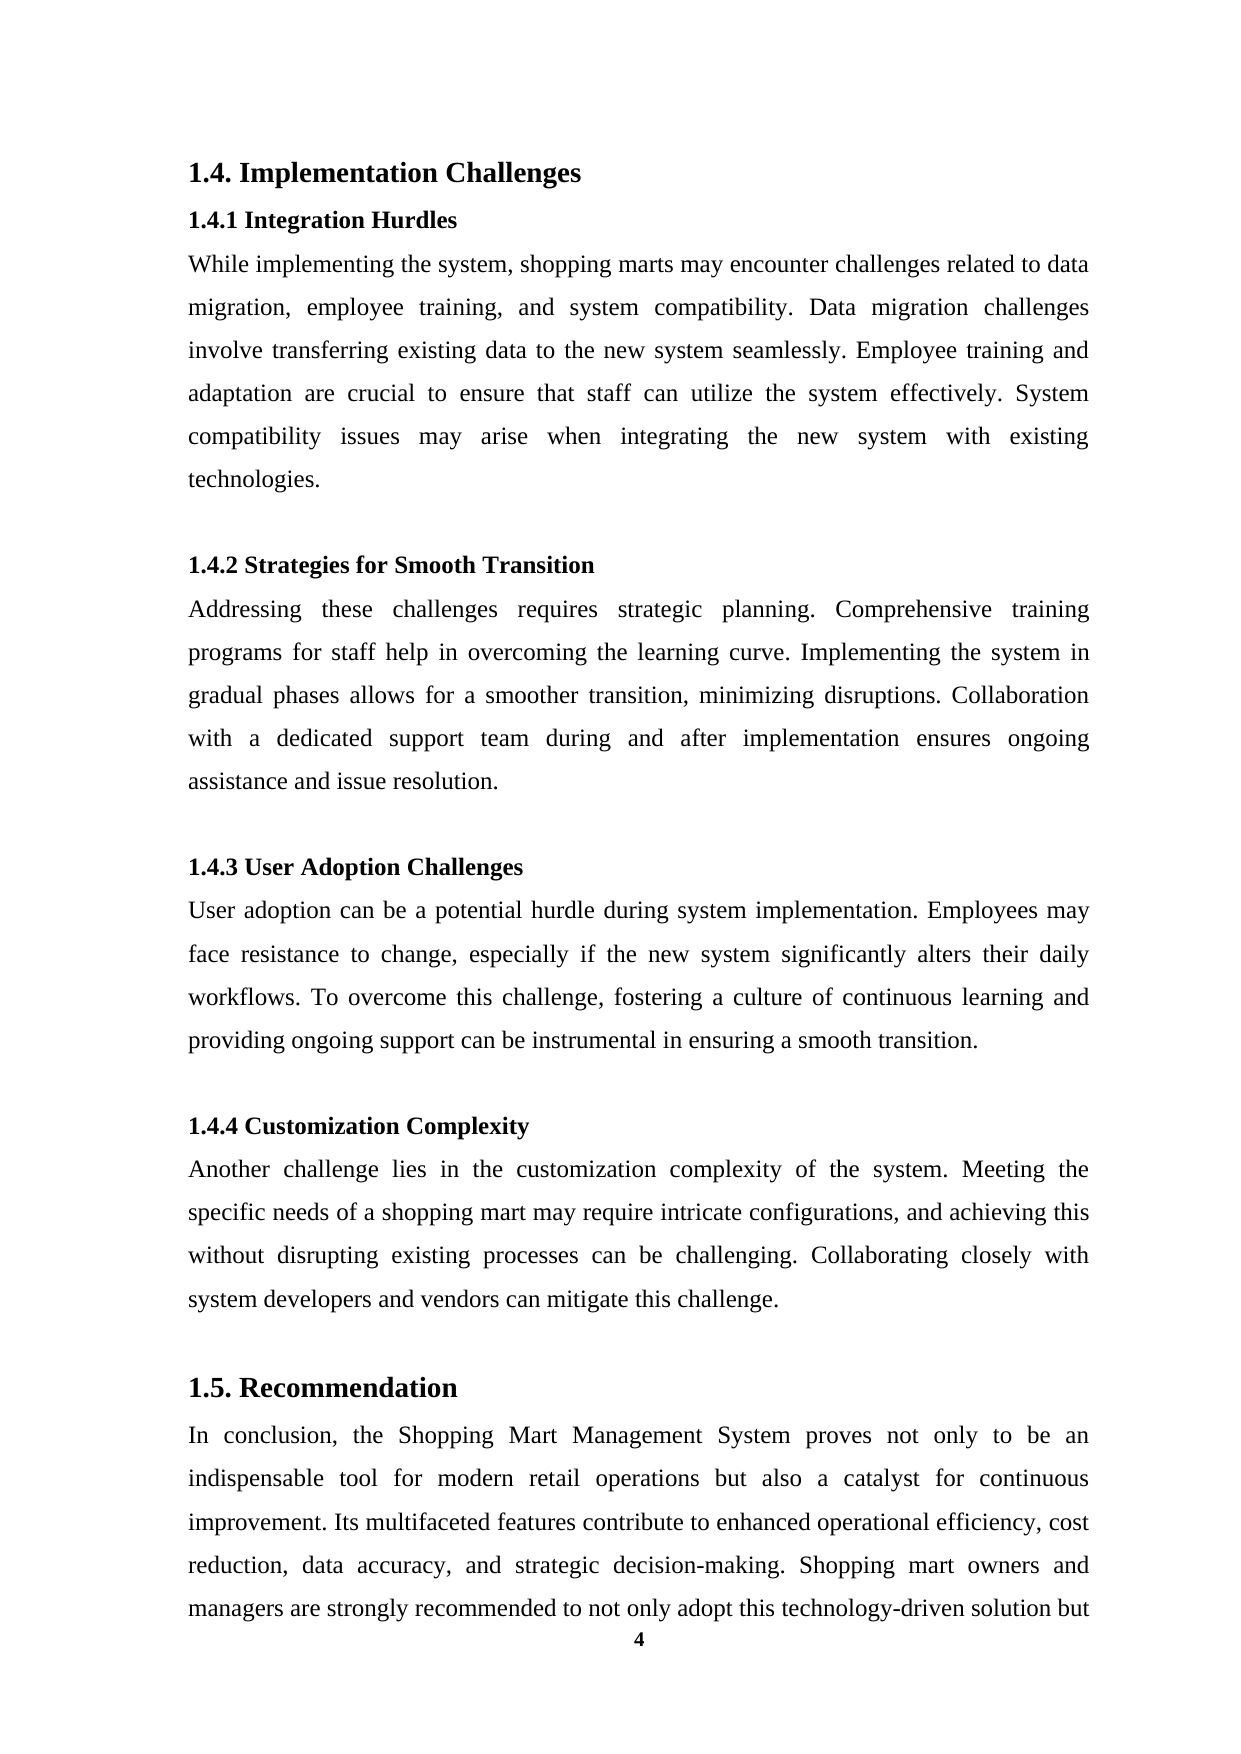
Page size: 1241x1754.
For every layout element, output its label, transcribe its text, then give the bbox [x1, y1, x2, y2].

text 1.4. Implementation Challenges [188, 155, 1090, 189]
text 1.5. Recommendation [188, 1370, 1090, 1403]
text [188, 1420, 1090, 1622]
text Another challenge lies in the customization complexity of the system. Meeting the specific needs of a shopping mart may require intricate configurations, and achieving this without disrupting existing processes can be challenging. Collaborating closely with system developers and vendors can mitigate this challenge. [188, 1154, 1090, 1312]
text 1.4.3 User Adoption Challenges [188, 852, 1090, 881]
text 1.4.2 Strategies for Smooth Transition [188, 551, 1090, 579]
text While implementing the system, shopping marts may encounter challenges related to data migration, employee training, and system compatibility. Data migration challenges involve transferring existing data to the new system seamlessly. Employee training and adaptation are crucial to ensure that staff can utilize the system effectively. System compatibility issues may arise when integrating the new system with existing technologies. [188, 249, 1090, 493]
text 1.4.4 Customization Complexity [188, 1111, 1090, 1140]
text 1.4.1 Integration Hurdles [188, 206, 1090, 234]
text User adoption can be a potential hurdle during system implementation. Employees may face resistance to change, especially if the new system significantly alters their daily workflows. To overcome this challenge, fostering a culture of continuous learning and providing ongoing support can be instrumental in ensuring a smooth transition. [188, 896, 1090, 1054]
text Addressing these challenges requires strategic planning. Comprehensive training programs for staff help in overcoming the learning curve. Implementing the system in gradual phases allows for a smoother transition, minimizing disruptions. Collaboration with a dedicated support team during and after implementation ensures ongoing assistance and issue resolution. [188, 594, 1090, 795]
